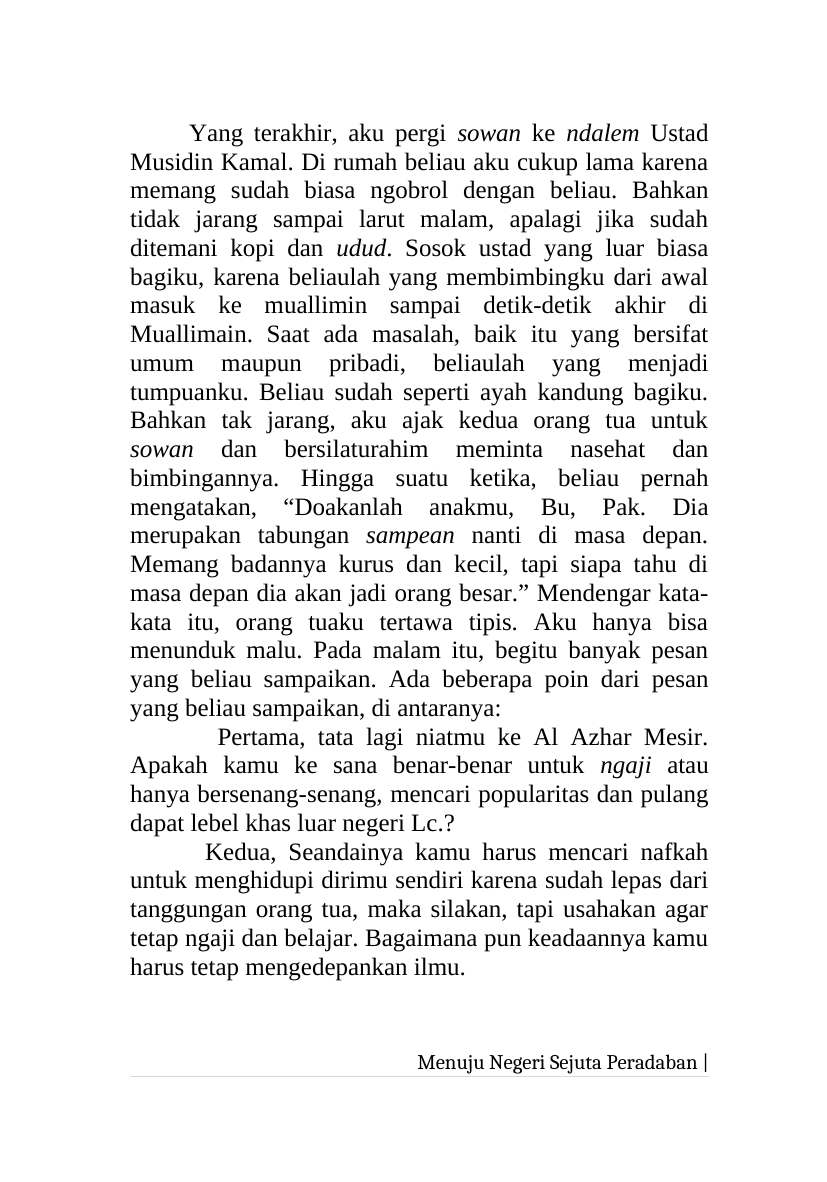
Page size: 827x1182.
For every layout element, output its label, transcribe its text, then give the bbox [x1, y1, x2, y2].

list Pertama, tata lagi niatmu ke Al Azhar Mesir. Apakah kamu ke sana benar-benar untuk ngaji atau hanya bersenang-senang, mencari popularitas dan pulang dapat lebel khas luar negeri Lc.? [130, 722, 709, 837]
list Kedua, Seandainya kamu harus mencari nafkah untuk menghidupi dirimu sendiri karena sudah lepas dari tanggungan orang tua, maka silakan, tapi usahakan agar tetap ngaji dan belajar. Bagaimana pun keadaannya kamu harus tetap mengedepankan ilmu. [130, 837, 709, 981]
list Yang terakhir, aku pergi sowan ke ndalem Ustad Musidin Kamal. Di rumah beliau aku cukup lama karena memang sudah biasa ngobrol dengan beliau. Bahkan tidak jarang sampai larut malam, apalagi jika sudah ditemani kopi dan udud. Sosok ustad yang luar biasa bagiku, karena beliaulah yang membimbingku dari awal masuk ke muallimin sampai detik-detik akhir di Muallimain. Saat ada masalah, baik itu yang bersifat umum maupun pribadi, beliaulah yang menjadi tumpuanku. Beliau sudah seperti ayah kandung bagiku. Bahkan tak jarang, aku ajak kedua orang tua untuk sowan dan bersilaturahim meminta nasehat dan bimbingannya. Hingga suatu ketika, beliau pernah mengatakan, “Doakanlah anakmu, Bu, Pak. Dia merupakan tabungan sampean nanti di masa depan. Memang badannya kurus dan kecil, tapi siapa tahu di masa depan dia akan jadi orang besar.” Mendengar kata-kata itu, orang tuaku tertawa tipis. Aku hanya bisa menunduk malu. Pada malam itu, begitu banyak pesan yang beliau sampaikan. Ada beberapa poin dari pesan yang beliau sampaikan, di antaranya: [130, 118, 709, 722]
